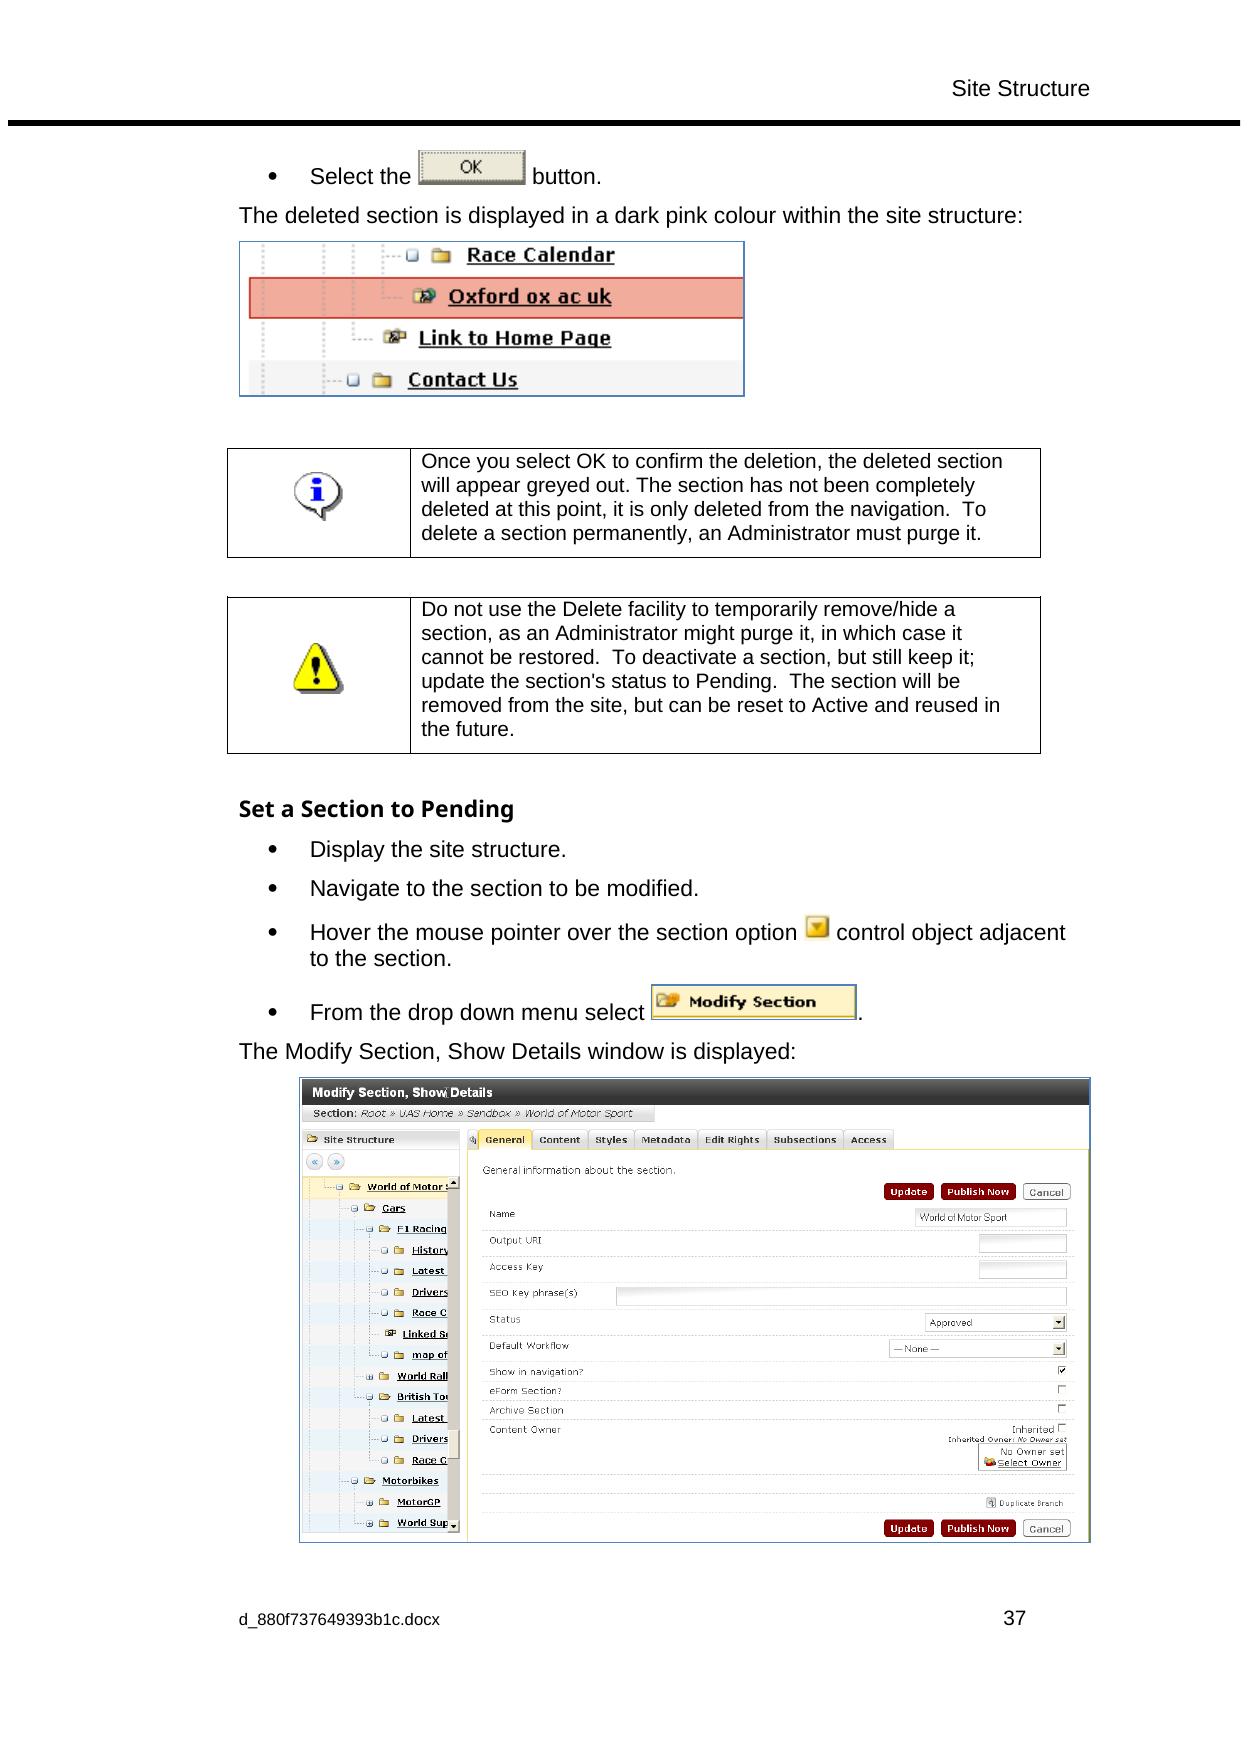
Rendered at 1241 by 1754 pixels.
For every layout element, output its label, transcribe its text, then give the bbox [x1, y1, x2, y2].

table_header [228, 598, 410, 753]
text The deleted section is displayed in a dark pink colour within the site structure: [239, 202, 1090, 228]
picture [417, 150, 526, 185]
list Select the button. [269, 150, 1090, 189]
list Navigate to the section to be modified. [269, 875, 1090, 902]
picture [803, 914, 830, 941]
picture [294, 472, 343, 521]
picture [300, 1078, 1089, 1542]
list Display the site structure. [269, 836, 1090, 863]
picture [240, 242, 743, 395]
table_header [228, 449, 410, 557]
picture [293, 643, 344, 694]
table_header Do not use the Delete facility to temporarily remove/hide a section, as an Administrator might purge it, in which case it cannot be restored. To deactivate a section, but still keep it; update the section's status to Pending. The section will be removed from the site, but can be reset to Active and reused in the future. [411, 598, 1040, 753]
list From the drop down menu select . [269, 984, 1090, 1025]
picture [652, 986, 855, 1019]
list Hover the mouse pointer over the section option control object adjacent to the section. [269, 914, 1090, 972]
table_header Once you select OK to confirm the deletion, the deleted section will appear greyed out. The section has not been completely deleted at this point, it is only deleted from the navigation. To delete a section permanently, an Administrator must purge it. [411, 449, 1040, 557]
text The Modify Section, Show Details window is displayed: [239, 1038, 1090, 1064]
subtitle Set a Section to Pending [239, 793, 1090, 824]
